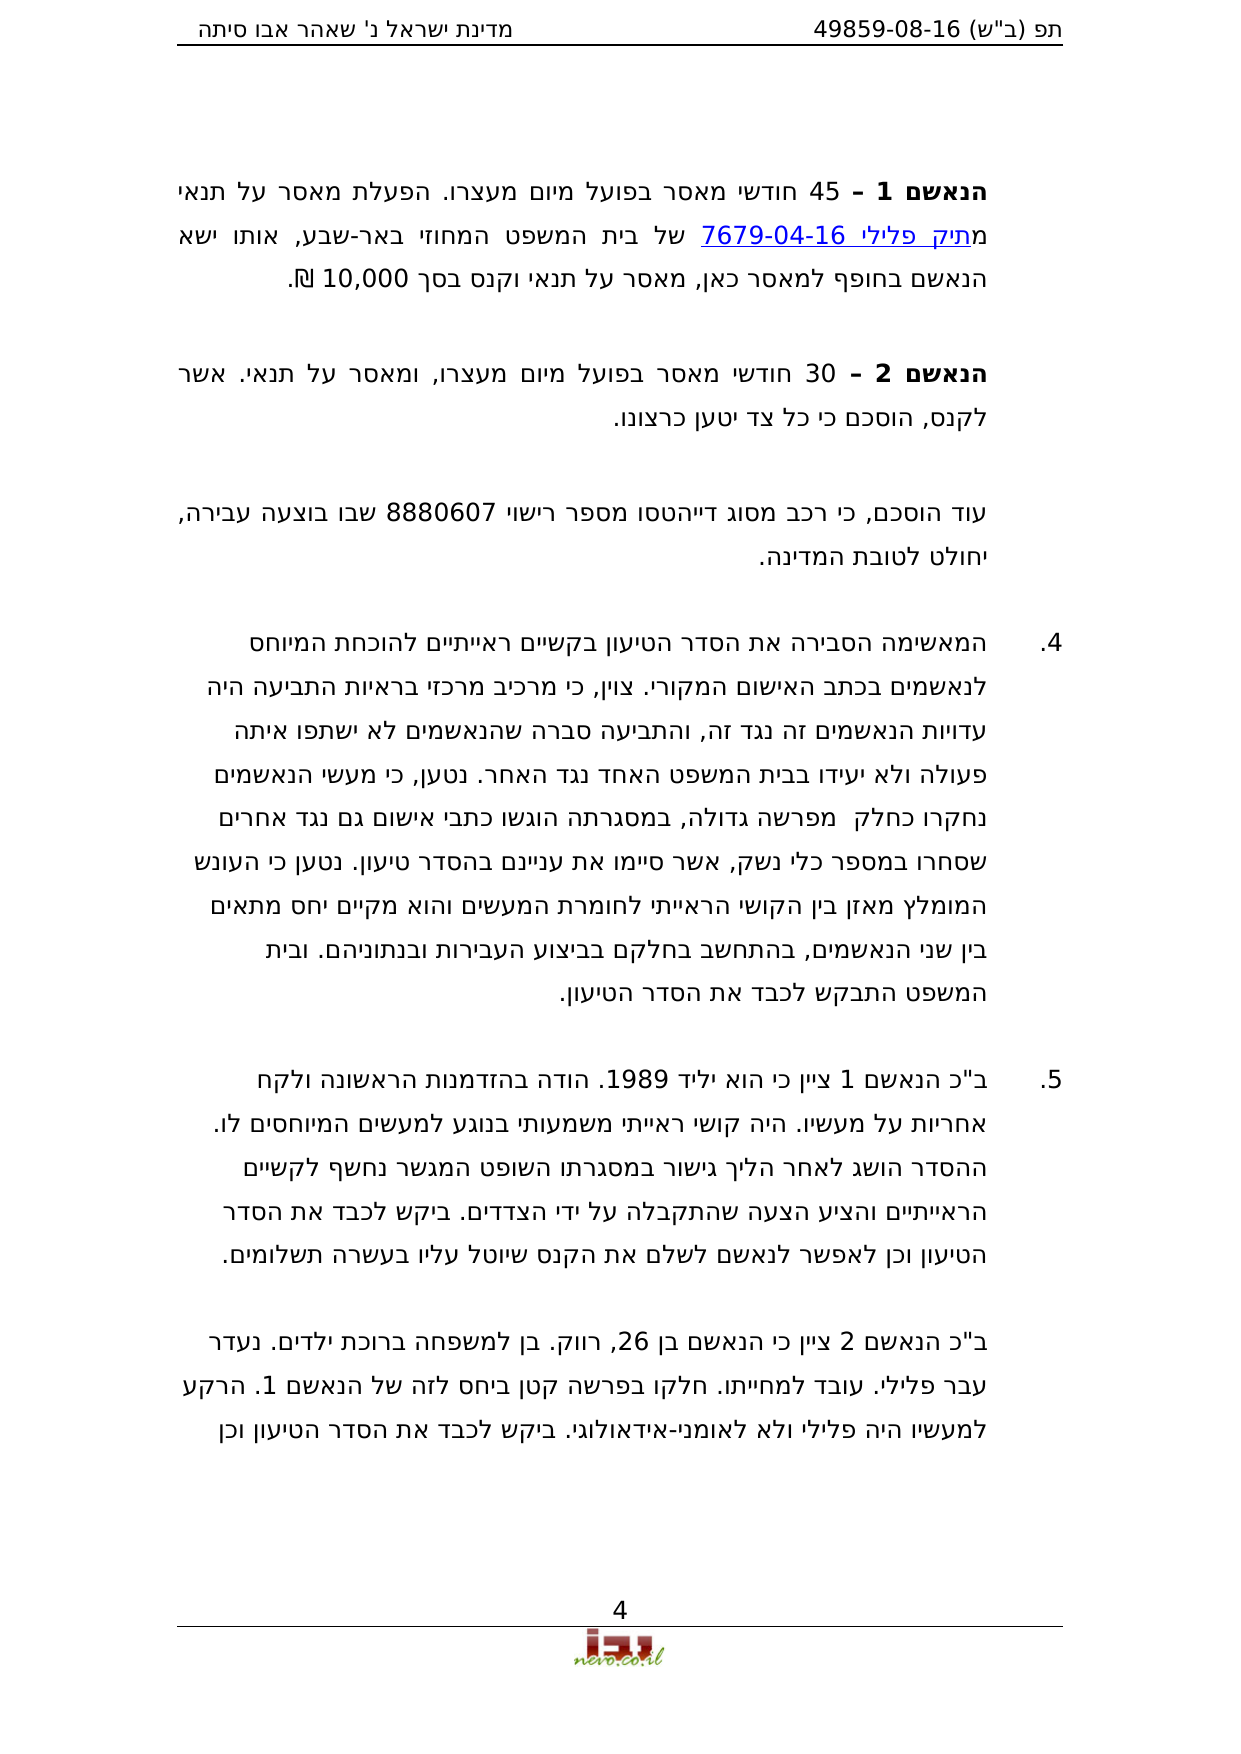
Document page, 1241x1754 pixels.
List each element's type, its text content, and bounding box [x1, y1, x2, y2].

text עוד הוסכם, כי רכב מסוג דייהטסו מספר רישוי 8880607 שבו בוצעה עבירה, יחולט לטובת המדינה. [177, 498, 988, 571]
text 5. ב"כ הנאשם 1 ציין כי הוא יליד 1989. הודה בהזדמנות הראשונה ולקח אחריות על מעשיו. היה קושי ראייתי משמעותי בנוגע למעשים המיוחסים לו. ההסדר הושג לאחר הליך גישור במסגרתו השופט המגשר נחשף לקשיים הראייתיים והציע הצעה שהתקבלה על ידי הצדדים. ביקש לכבד את הסדר הטיעון וכן לאפשר לנאשם לשלם את הקנס שיוטל עליו בעשרה תשלומים. [177, 1066, 1063, 1270]
text הנאשם 1 – 45 חודשי מאסר בפועל מיום מעצרו. הפעלת מאסר על תנאי מתיק פלילי 7679-04-16 של בית המשפט המחוזי באר-שבע, אותו ישא הנאשם בחופף למאסר כאן, מאסר על תנאי וקנס בסך 10,000 ₪. [177, 177, 988, 294]
text 4. המאשימה הסבירה את הסדר הטיעון בקשיים ראייתיים להוכחת המיוחס לנאשמים בכתב האישום המקורי. צוין, כי מרכיב מרכזי בראיות התביעה היה עדויות הנאשמים זה נגד זה, והתביעה סברה שהנאשמים לא ישתפו איתה פעולה ולא יעידו בבית המשפט האחד נגד האחר. נטען, כי מעשי הנאשמים נחקרו כחלק מפרשה גדולה, במסגרתה הוגשו כתבי אישום גם נגד אחרים שסחרו במספר כלי נשק, אשר סיימו את עניינם בהסדר טיעון. נטען כי העונש המומלץ מאזן בין הקושי הראייתי לחומרת המעשים והוא מקיים יחס מתאים בין שני הנאשמים, בהתחשב בחלקם בביצוע העבירות ובנתוניהם. ובית המשפט התבקש לכבד את הסדר הטיעון. [177, 629, 1063, 1008]
picture [574, 1628, 666, 1667]
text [177, 1327, 1063, 1444]
text הנאשם 2 – 30 חודשי מאסר בפועל מיום מעצרו, ומאסר על תנאי. אשר לקנס, הוסכם כי כל צד יטען כרצונו. [177, 359, 988, 432]
